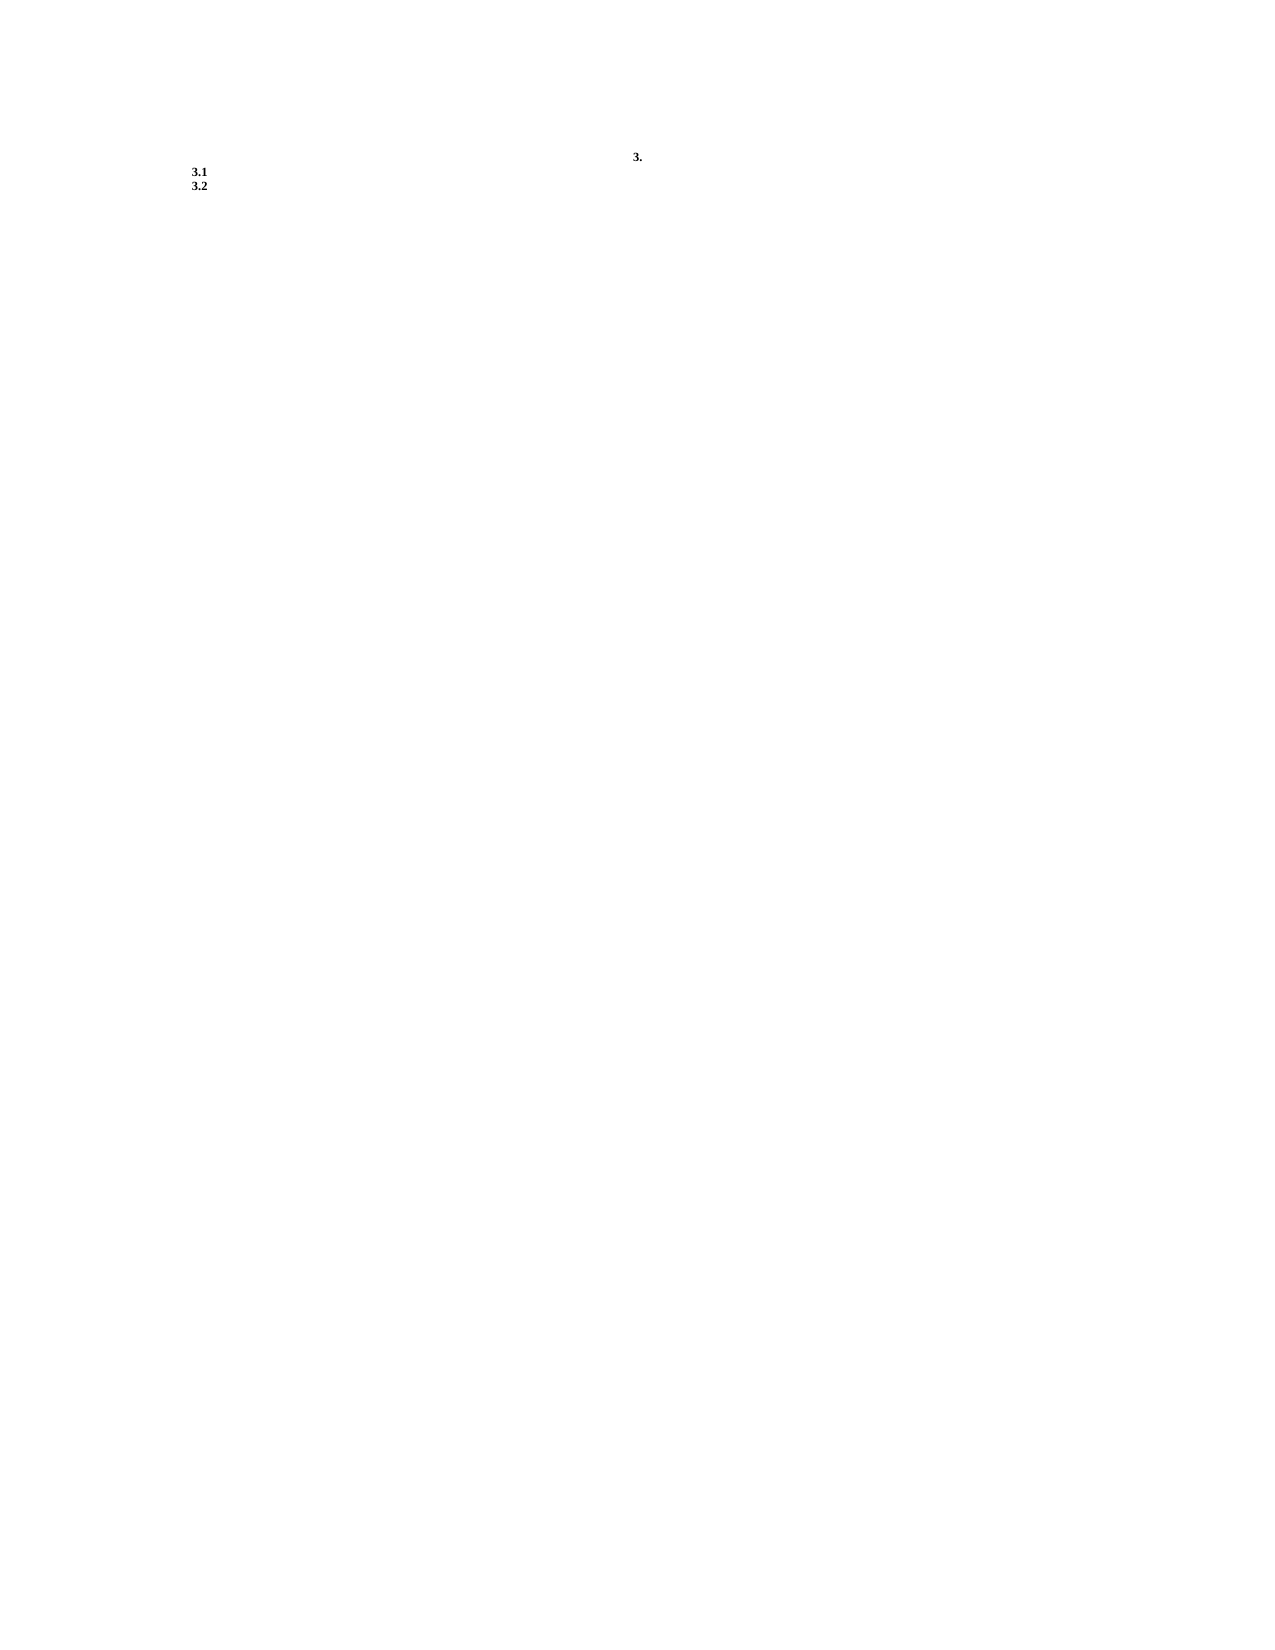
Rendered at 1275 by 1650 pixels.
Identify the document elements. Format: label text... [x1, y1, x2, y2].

text 3.2 [192, 179, 1125, 193]
text 3.1 [192, 164, 1125, 179]
text 3. [150, 150, 1125, 164]
